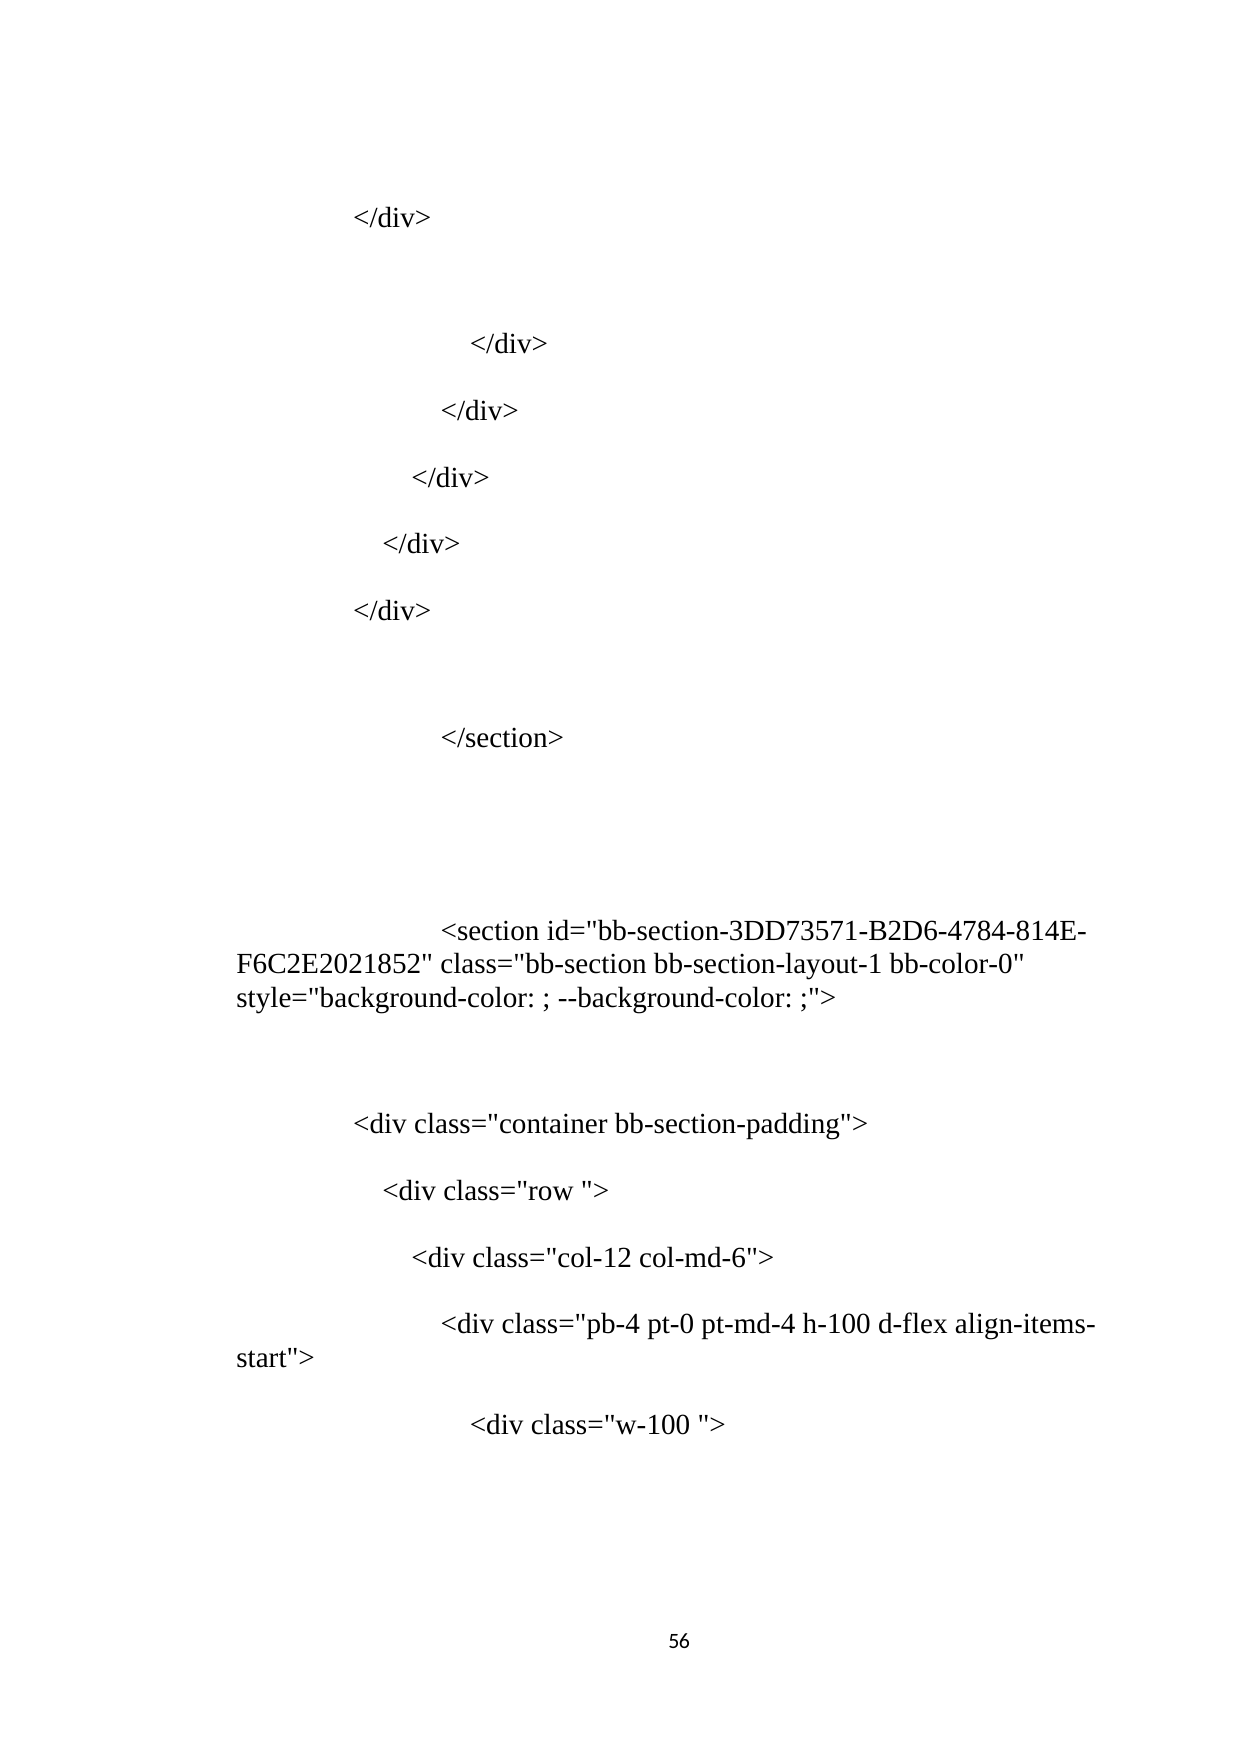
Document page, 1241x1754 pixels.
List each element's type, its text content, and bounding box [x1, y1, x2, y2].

text </div> [236, 460, 1134, 493]
text <section id="bb-section-3DD73571-B2D6-4784-814E-F6C2E2021852" class="bb-section bb-section-layout-1 bb-color-0" style="background-color: ; --background-color: ;"> [236, 913, 1134, 1013]
text <div class="container bb-section-padding"> [236, 1106, 1134, 1140]
text <div class="col-12 col-md-6"> [236, 1240, 1134, 1273]
text </section> [236, 720, 1134, 753]
text <div class="w-100 "> [236, 1407, 1134, 1441]
text </div> [236, 393, 1134, 427]
text </div> [236, 326, 1134, 360]
text <div class="row "> [236, 1173, 1134, 1207]
text </div> [236, 200, 1134, 233]
text <div class="pb-4 pt-0 pt-md-4 h-100 d-flex align-items-start"> [236, 1307, 1134, 1374]
text </div> [236, 593, 1134, 627]
text </div> [236, 527, 1134, 560]
